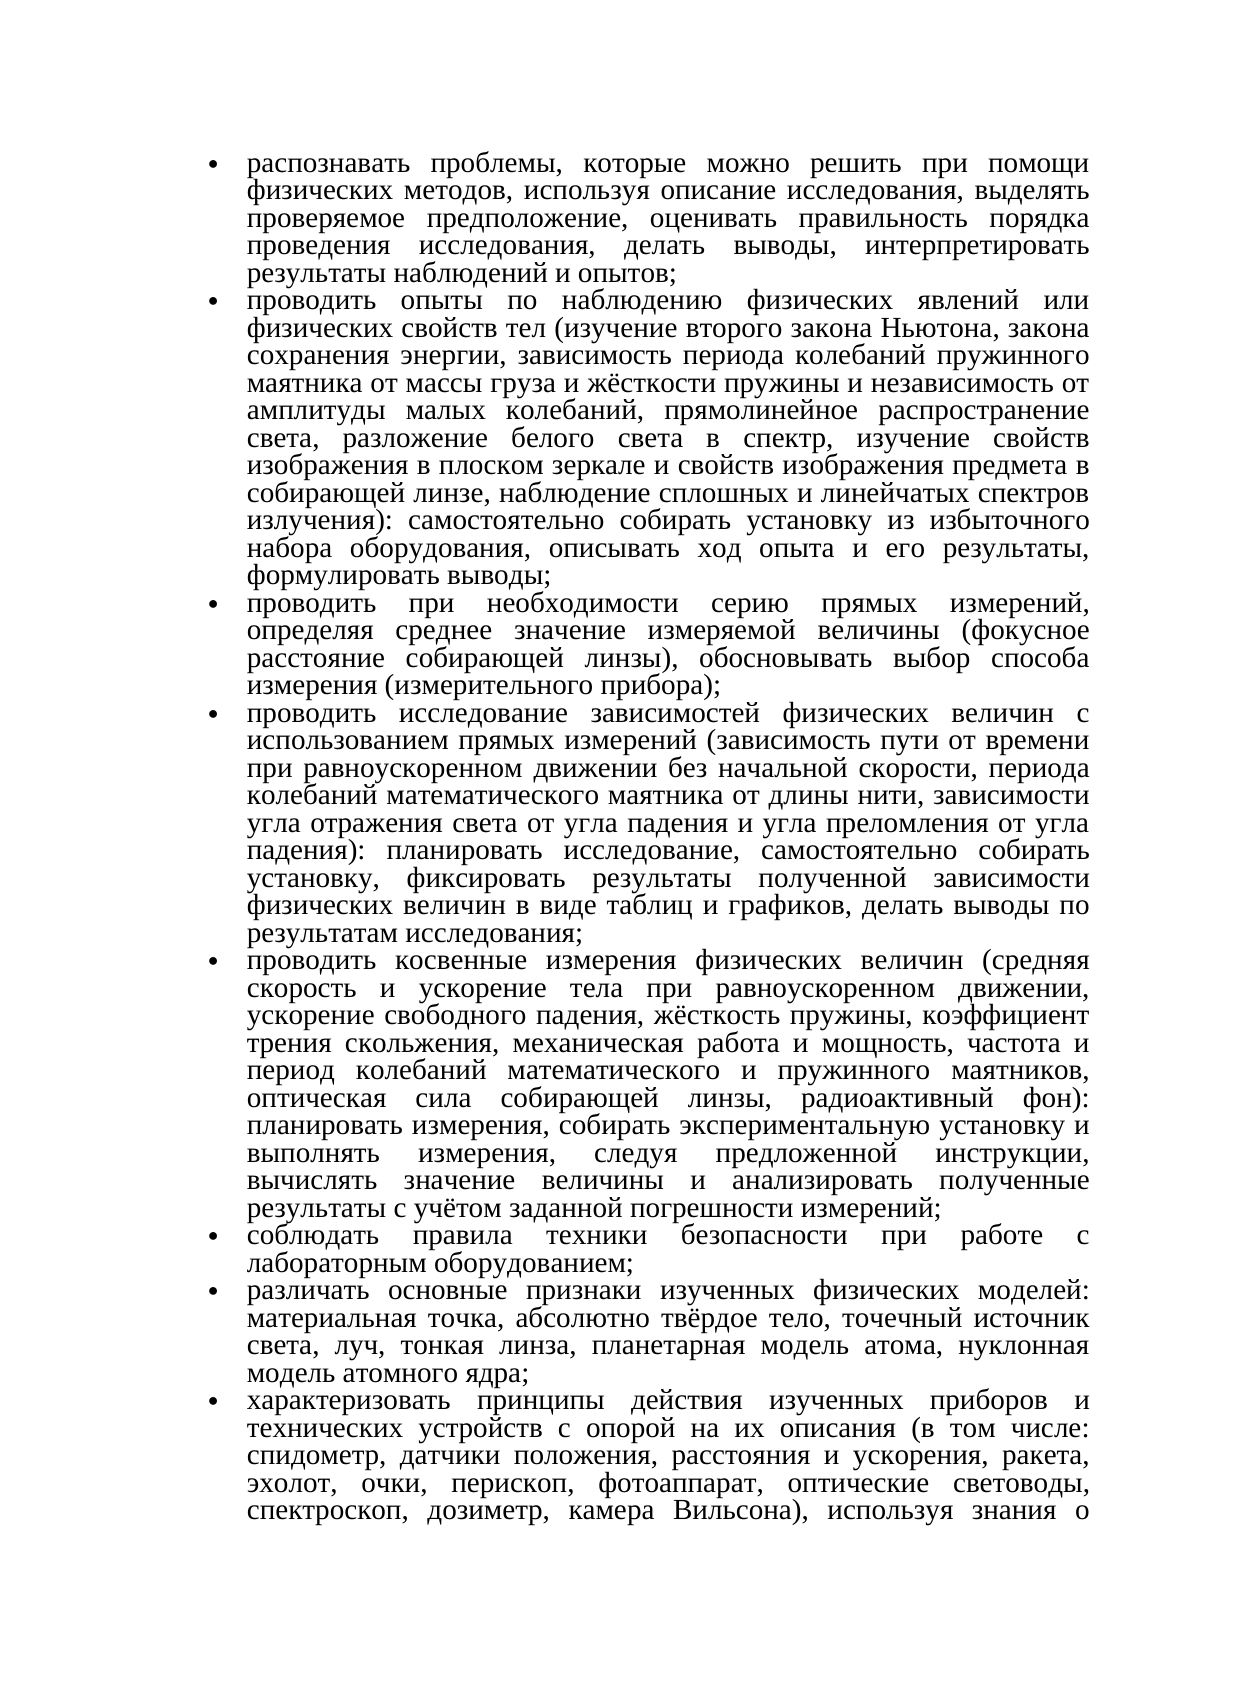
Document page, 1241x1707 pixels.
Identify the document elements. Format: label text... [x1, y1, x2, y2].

list различать основные признаки изученных физических моделей: материальная точка, абсолютно твёрдое тело, точечный источник света, луч, тонкая линза, планетарная модель атома, нуклонная модель атомного ядра; [209, 1277, 1090, 1387]
list проводить исследование зависимостей физических величин с использованием прямых измерений (зависимость пути от времени при равноускоренном движении без начальной скорости, периода колебаний математического маятника от длины нити, зависимости угла отражения света от угла падения и угла преломления от угла падения): планировать исследование, самостоятельно собирать установку, фиксировать результаты полученной зависимости физических величин в виде таблиц и графиков, делать выводы по результатам исследования; [209, 700, 1090, 947]
list проводить косвенные измерения физических величин (средняя скорость и ускорение тела при равноускоренном движении, ускорение свободного падения, жёсткость пружины, коэффициент трения скольжения, механическая работа и мощность, частота и период колебаний математического и пружинного маятников, оптическая сила собирающей линзы, радиоактивный фон): планировать измерения, собирать экспериментальную установку и выполнять измерения, следуя предложенной инструкции, вычислять значение величины и анализировать полученные результаты с учётом заданной погрешности измерений; [209, 947, 1090, 1222]
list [209, 1387, 1090, 1525]
list проводить опыты по наблюдению физических явлений или физических свойств тел (изучение второго закона Ньютона, закона сохранения энергии, зависимость периода колебаний пружинного маятника от массы груза и жёсткости пружины и независимость от амплитуды малых колебаний, прямолинейное распространение света, разложение белого света в спектр, изучение свойств изображения в плоском зеркале и свойств изображения предмета в собирающей линзе, наблюдение сплошных и линейчатых спектров излучения): самостоятельно собирать установку из избыточного набора оборудования, описывать ход опыта и его результаты, формулировать выводы; [209, 287, 1090, 590]
list соблюдать правила техники безопасности при работе с лабораторным оборудованием; [209, 1222, 1090, 1277]
list распознавать проблемы, которые можно решить при помощи физических методов, используя описание исследования, выделять проверяемое предположение, оценивать правильность порядка проведения исследования, делать выводы, интерпретировать результаты наблюдений и опытов; [209, 150, 1090, 287]
list проводить при необходимости серию прямых измерений, определяя среднее значение измеряемой величины (фокусное расстояние собирающей линзы), обосновывать выбор способа измерения (измерительного прибора); [209, 590, 1090, 700]
